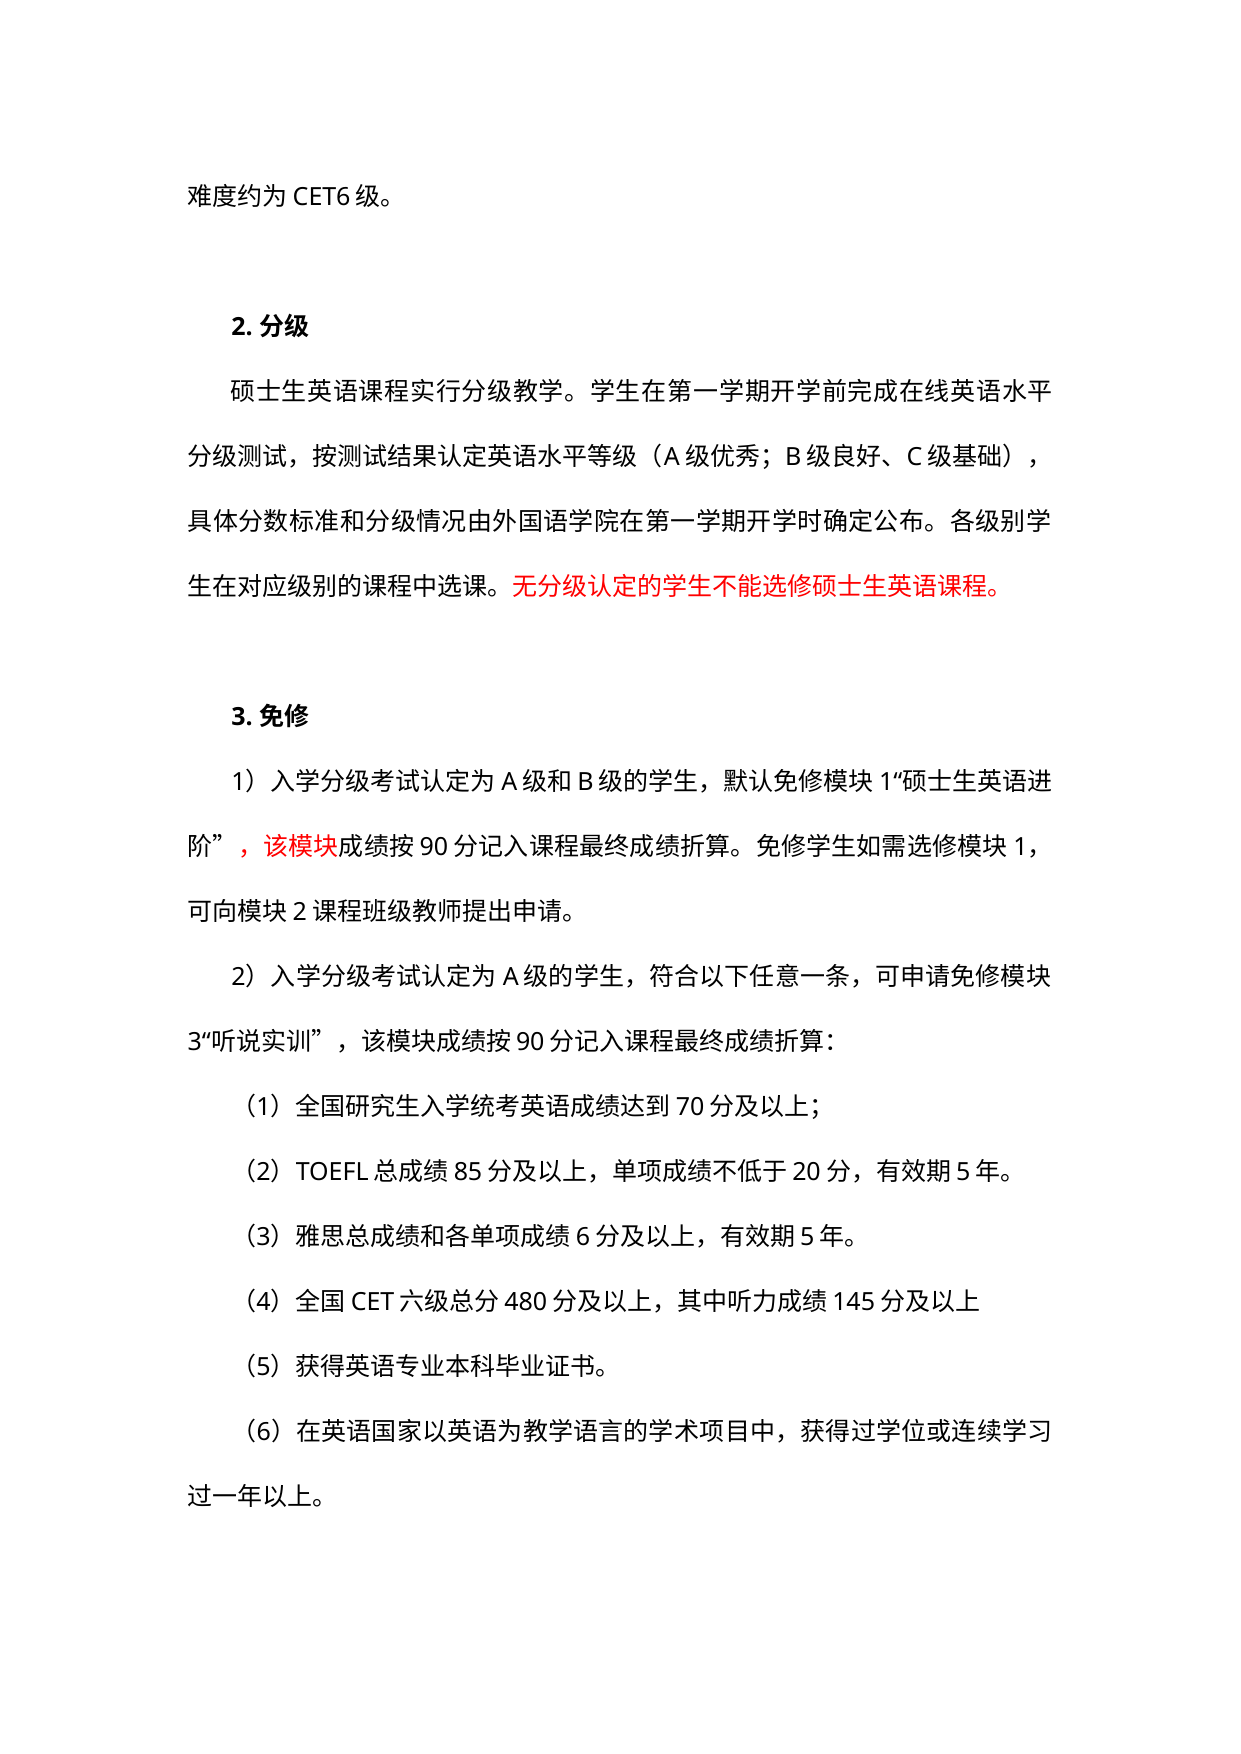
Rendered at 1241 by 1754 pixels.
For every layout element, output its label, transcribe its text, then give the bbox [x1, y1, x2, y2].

text 2. 分级 [187, 292, 1053, 357]
text （3）雅思总成绩和各单项成绩6分及以上，有效期5年。 [187, 1202, 1053, 1267]
text （1）全国研究生入学统考英语成绩达到70分及以上； [187, 1072, 1053, 1137]
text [187, 162, 1053, 227]
text （4）全国CET六级总分480分及以上，其中听力成绩145分及以上 [187, 1267, 1053, 1332]
text （5）获得英语专业本科毕业证书。 [187, 1332, 1053, 1397]
text 2）入学分级考试认定为A级的学生，符合以下任意一条，可申请免修模块3“听说实训”，该模块成绩按90分记入课程最终成绩折算： [187, 942, 1053, 1072]
text 3. 免修 [187, 682, 1053, 747]
text 1）入学分级考试认定为A级和B级的学生，默认免修模块1“硕士生英语进阶”，该模块成绩按90分记入课程最终成绩折算。免修学生如需选修模块1，可向模块2课程班级教师提出申请。 [187, 747, 1053, 942]
text （6）在英语国家以英语为教学语言的学术项目中，获得过学位或连续学习过一年以上。 [187, 1397, 1053, 1527]
text 硕士生英语课程实行分级教学。学生在第一学期开学前完成在线英语水平分级测试，按测试结果认定英语水平等级（A级优秀；B级良好、C级基础），具体分数标准和分级情况由外国语学院在第一学期开学时确定公布。各级别学生在对应级别的课程中选课。无分级认定的学生不能选修硕士生英语课程。 [187, 357, 1053, 617]
text （2）TOEFL总成绩85分及以上，单项成绩不低于20分，有效期5年。 [187, 1137, 1053, 1202]
